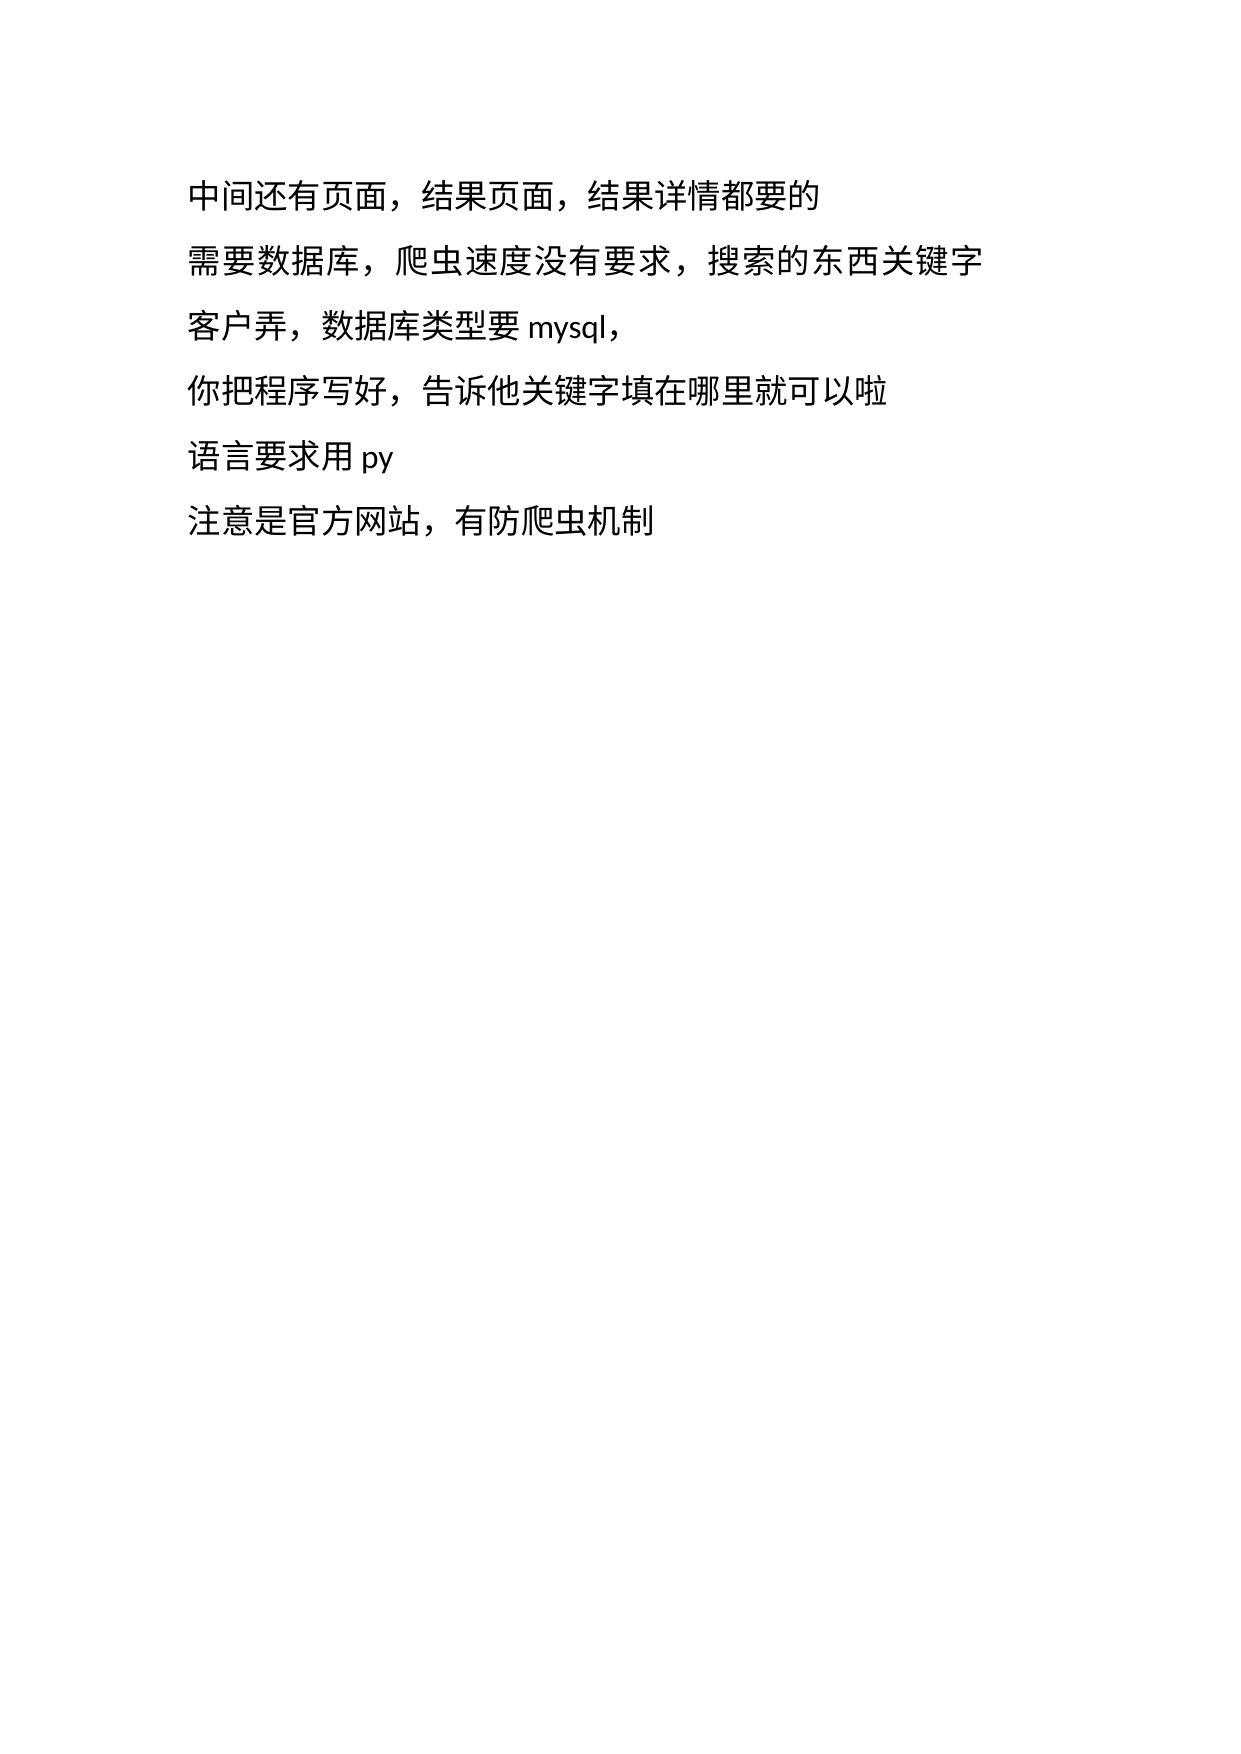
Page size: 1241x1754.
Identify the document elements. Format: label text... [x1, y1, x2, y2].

text 语言要求用py [187, 422, 986, 487]
text 你把程序写好，告诉他关键字填在哪里就可以啦 [187, 357, 986, 422]
text 需要数据库，爬虫速度没有要求，搜索的东西关键字客户弄，数据库类型要mysql， [187, 227, 986, 357]
text 注意是官方网站，有防爬虫机制 [187, 487, 986, 552]
text 中间还有页面，结果页面，结果详情都要的 [187, 162, 986, 227]
